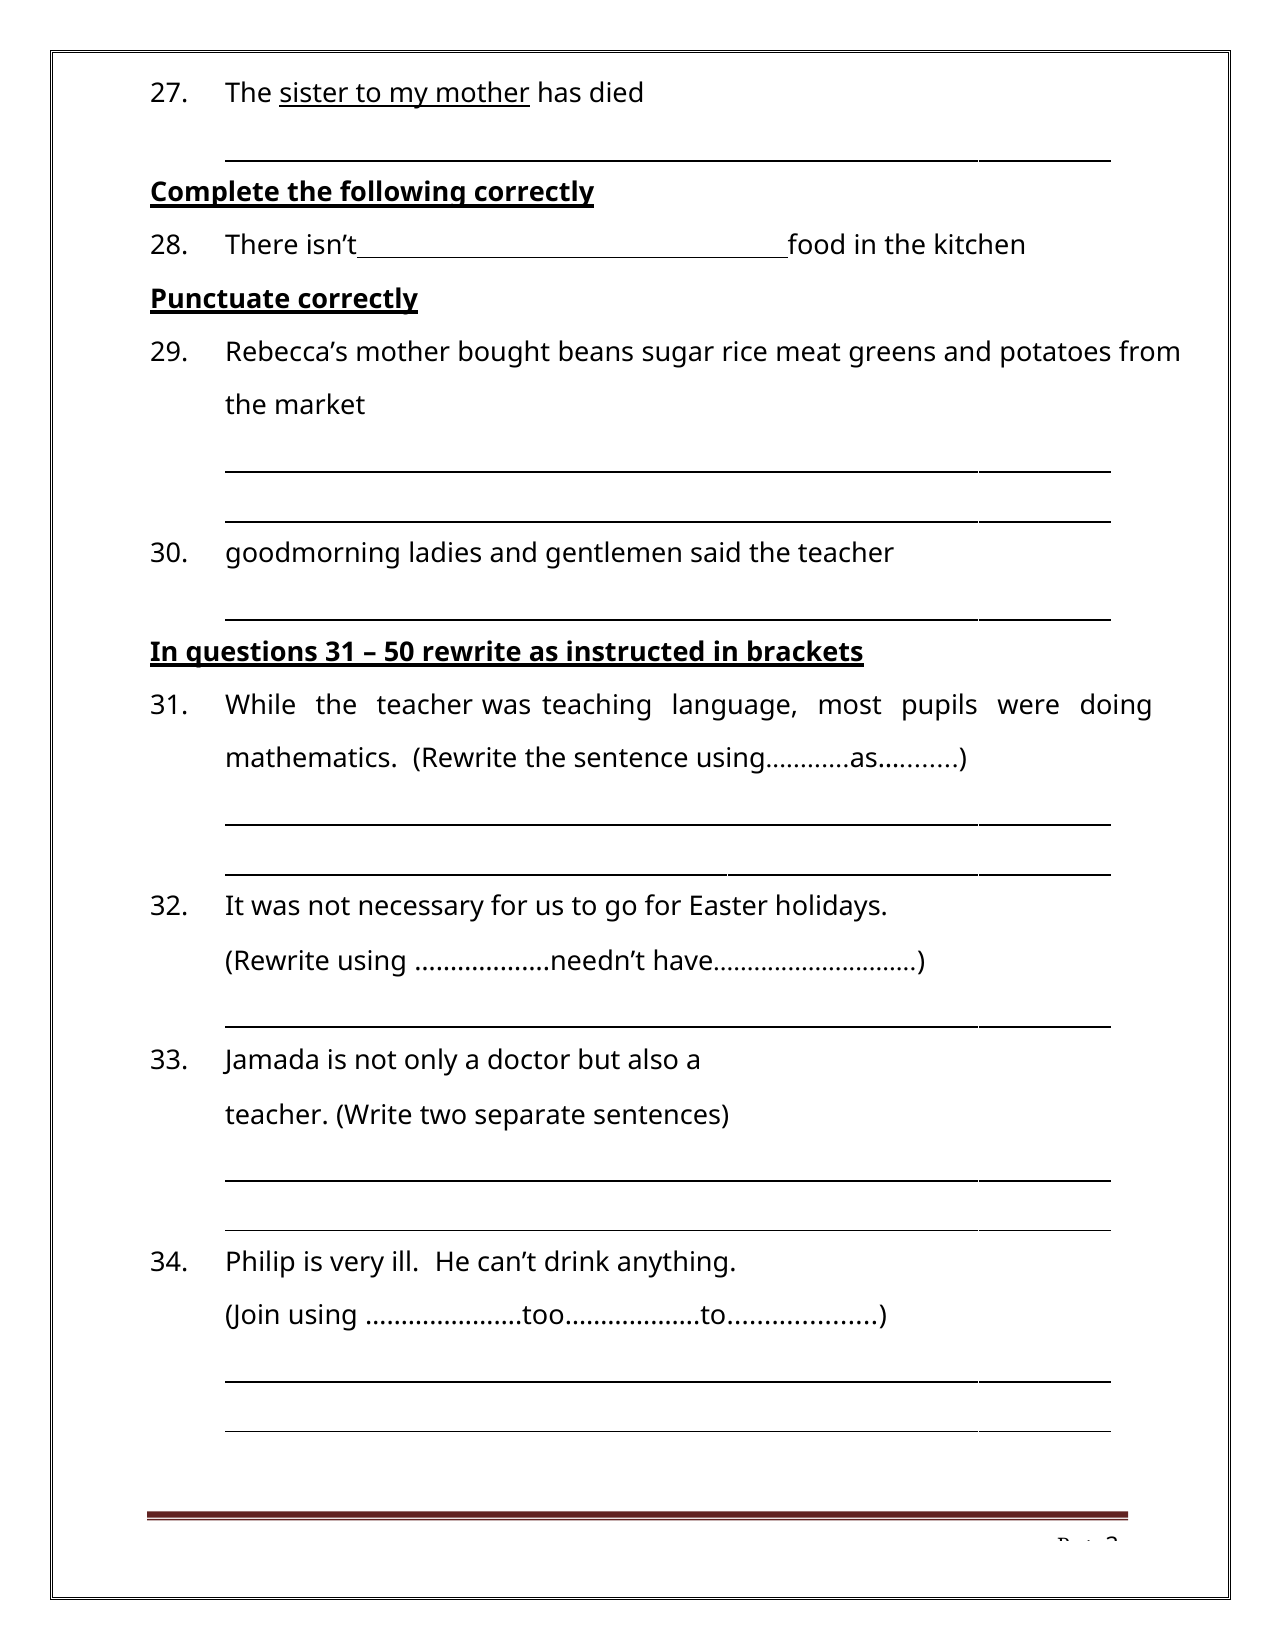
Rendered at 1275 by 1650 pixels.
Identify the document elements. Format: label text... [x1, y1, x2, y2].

text Punctuate correctly [150, 279, 1228, 316]
text the market [225, 385, 1228, 422]
list goodmorning ladies and gentlemen said the teacher [150, 533, 1228, 570]
list There isn’t food in the kitchen [150, 226, 1228, 263]
list Jamada is not only a doctor but also a teacher. (Write two separate sentences) [150, 1040, 788, 1132]
list It was not necessary for us to go for Easter holidays. (Rewrite using ……………….needn’t have ) [150, 887, 927, 979]
list Rebecca’s mother bought beans sugar rice meat greens and potatoes from [150, 332, 1228, 369]
text (Join using ………………….too……………….to ) [225, 1295, 1228, 1332]
list The sister to my mother has died [150, 74, 1228, 111]
text Complete the following correctly [150, 173, 1228, 209]
list Philip is very ill. He can’t drink anything. [150, 1242, 1228, 1279]
text mathematics. (Rewrite the sentence using as… ) [225, 738, 1228, 775]
text In questions 31 – 50 rewrite as instructed in brackets [150, 632, 1228, 669]
list While the teacher was teaching language, most pupils were doing [150, 685, 1228, 722]
